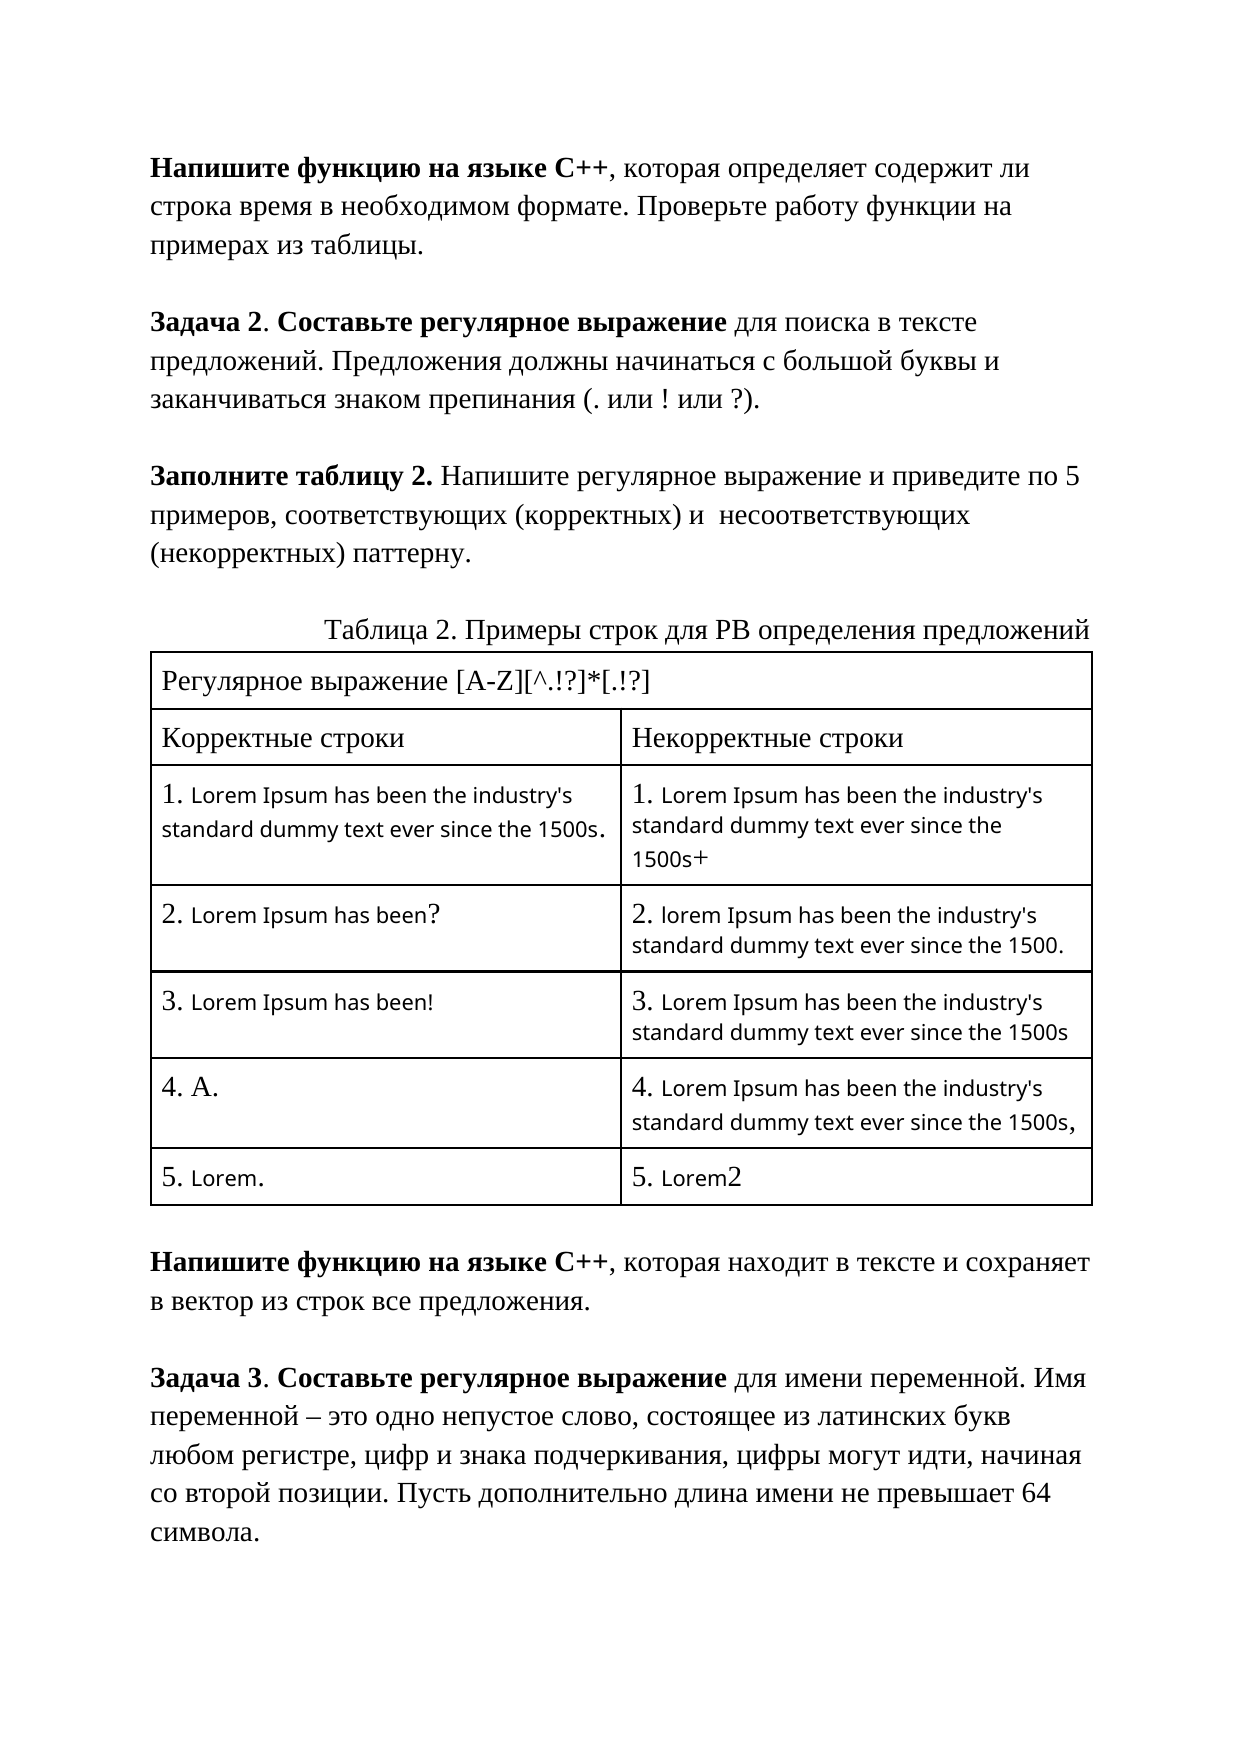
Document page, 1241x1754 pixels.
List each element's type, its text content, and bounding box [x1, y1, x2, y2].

text Задача 3. Составьте регулярное выражение для имени переменной. Имя переменной – это одно непустое слово, состоящее из латинских букв любом регистре, цифр и знака подчеркивания, цифры могут идти, начиная со второй позиции. Пусть дополнительно длина имени не превышает 64 символа. [150, 1360, 1090, 1547]
table_cell 4. Lorem Ipsum has been the industry's standard dummy text ever since the 1500s, [622, 1059, 1091, 1147]
table_header Регулярное выражение [A-Z][^.!?]*[.!?] [152, 653, 1091, 707]
table_cell 5. Lorem. [152, 1149, 620, 1203]
table_cell 2. lorem Ipsum has been the industry's standard dummy text ever since the 1500. [622, 886, 1091, 970]
text Таблица 2. Примеры строк для РВ определения предложений [150, 612, 1090, 646]
table_cell 1. Lorem Ipsum has been the industry's standard dummy text ever since the 1500s+ [622, 766, 1091, 884]
table_cell 3. Lorem Ipsum has been the industry's standard dummy text ever since the 1500s [622, 973, 1091, 1057]
text Напишите функцию на языке C++, которая находит в тексте и сохраняет в вектор из строк все предложения. [150, 1244, 1090, 1316]
table_cell 4. A. [152, 1059, 620, 1147]
table_cell 3. Lorem Ipsum has been! [152, 973, 620, 1057]
table_cell 1. Lorem Ipsum has been the industry's standard dummy text ever since the 1500s. [152, 766, 620, 884]
text Напишите функцию на языке C++, которая определяет содержит ли строка время в необходимом формате. Проверьте работу функции на примерах из таблицы. [150, 150, 1090, 261]
text Заполните таблицу 2. Напишите регулярное выражение и приведите по 5 примеров, соответствующих (корректных) и несоответствующих (некорректных) паттерну. [150, 458, 1090, 569]
table_cell 2. Lorem Ipsum has been? [152, 886, 620, 970]
table_cell Некорректные строки [622, 710, 1091, 764]
table_cell 5. Lorem2 [622, 1149, 1091, 1203]
text Задача 2. Составьте регулярное выражение для поиска в тексте предложений. Предложения должны начинаться с большой буквы и заканчиваться знаком препинания (. или ! или ?). [150, 304, 1090, 415]
table_cell Корректные строки [152, 710, 620, 764]
